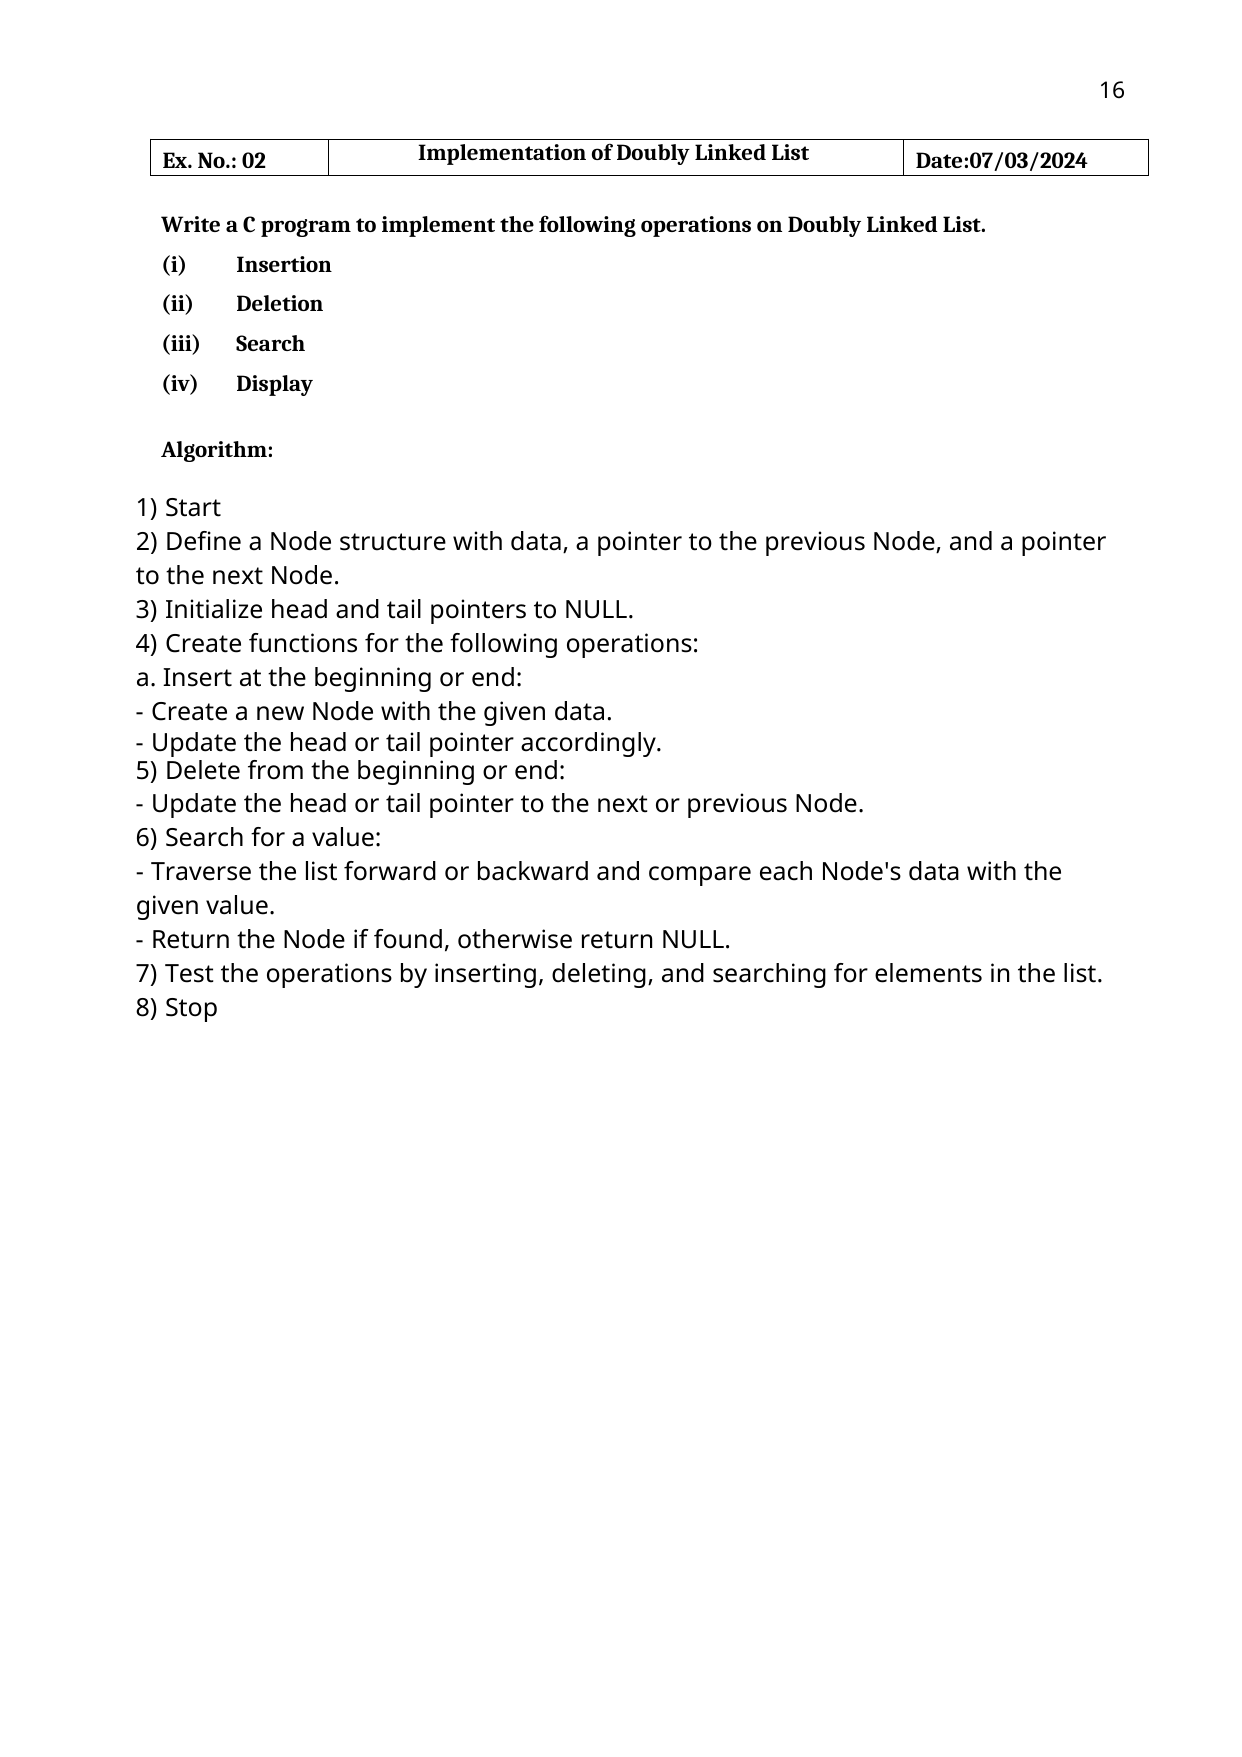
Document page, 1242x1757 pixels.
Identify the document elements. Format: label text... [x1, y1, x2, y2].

list Define a Node structure with data, a pointer to the previous Node, and a pointer to the next Node. [136, 524, 1115, 592]
list Search for a value: [135, 819, 1162, 853]
list Update the head or tail pointer to the next or previous Node. [135, 785, 1162, 819]
table_header Date:07/03/2024 [904, 140, 1148, 175]
list Update the head or tail pointer accordingly. [135, 728, 1162, 757]
list Search [161, 331, 1162, 357]
list Initialize head and tail pointers to NULL. [135, 592, 1162, 626]
text a. Insert at the beginning or end: [136, 660, 1162, 694]
list Display [161, 371, 1162, 397]
list Stop [135, 990, 1162, 1024]
text Algorithm: [161, 437, 1162, 463]
list Delete from the beginning or end: [135, 757, 1162, 785]
list Test the operations by inserting, deleting, and searching for elements in the list. [135, 956, 1162, 990]
table_header Implementation of Doubly Linked List [329, 140, 903, 175]
table_header Ex. No.: 02 [151, 140, 328, 175]
list Start [135, 489, 1162, 524]
list Traverse the list forward or backward and compare each Node's data with the given value. [136, 853, 1076, 922]
list Create a new Node with the given data. [135, 694, 1162, 728]
list Deletion [161, 291, 1162, 317]
list Create functions for the following operations: [135, 626, 1162, 660]
text Write a C program to implement the following operations on Doubly Linked List. [161, 212, 1162, 238]
list Insertion [161, 251, 1162, 278]
list Return the Node if found, otherwise return NULL. [135, 922, 1162, 956]
